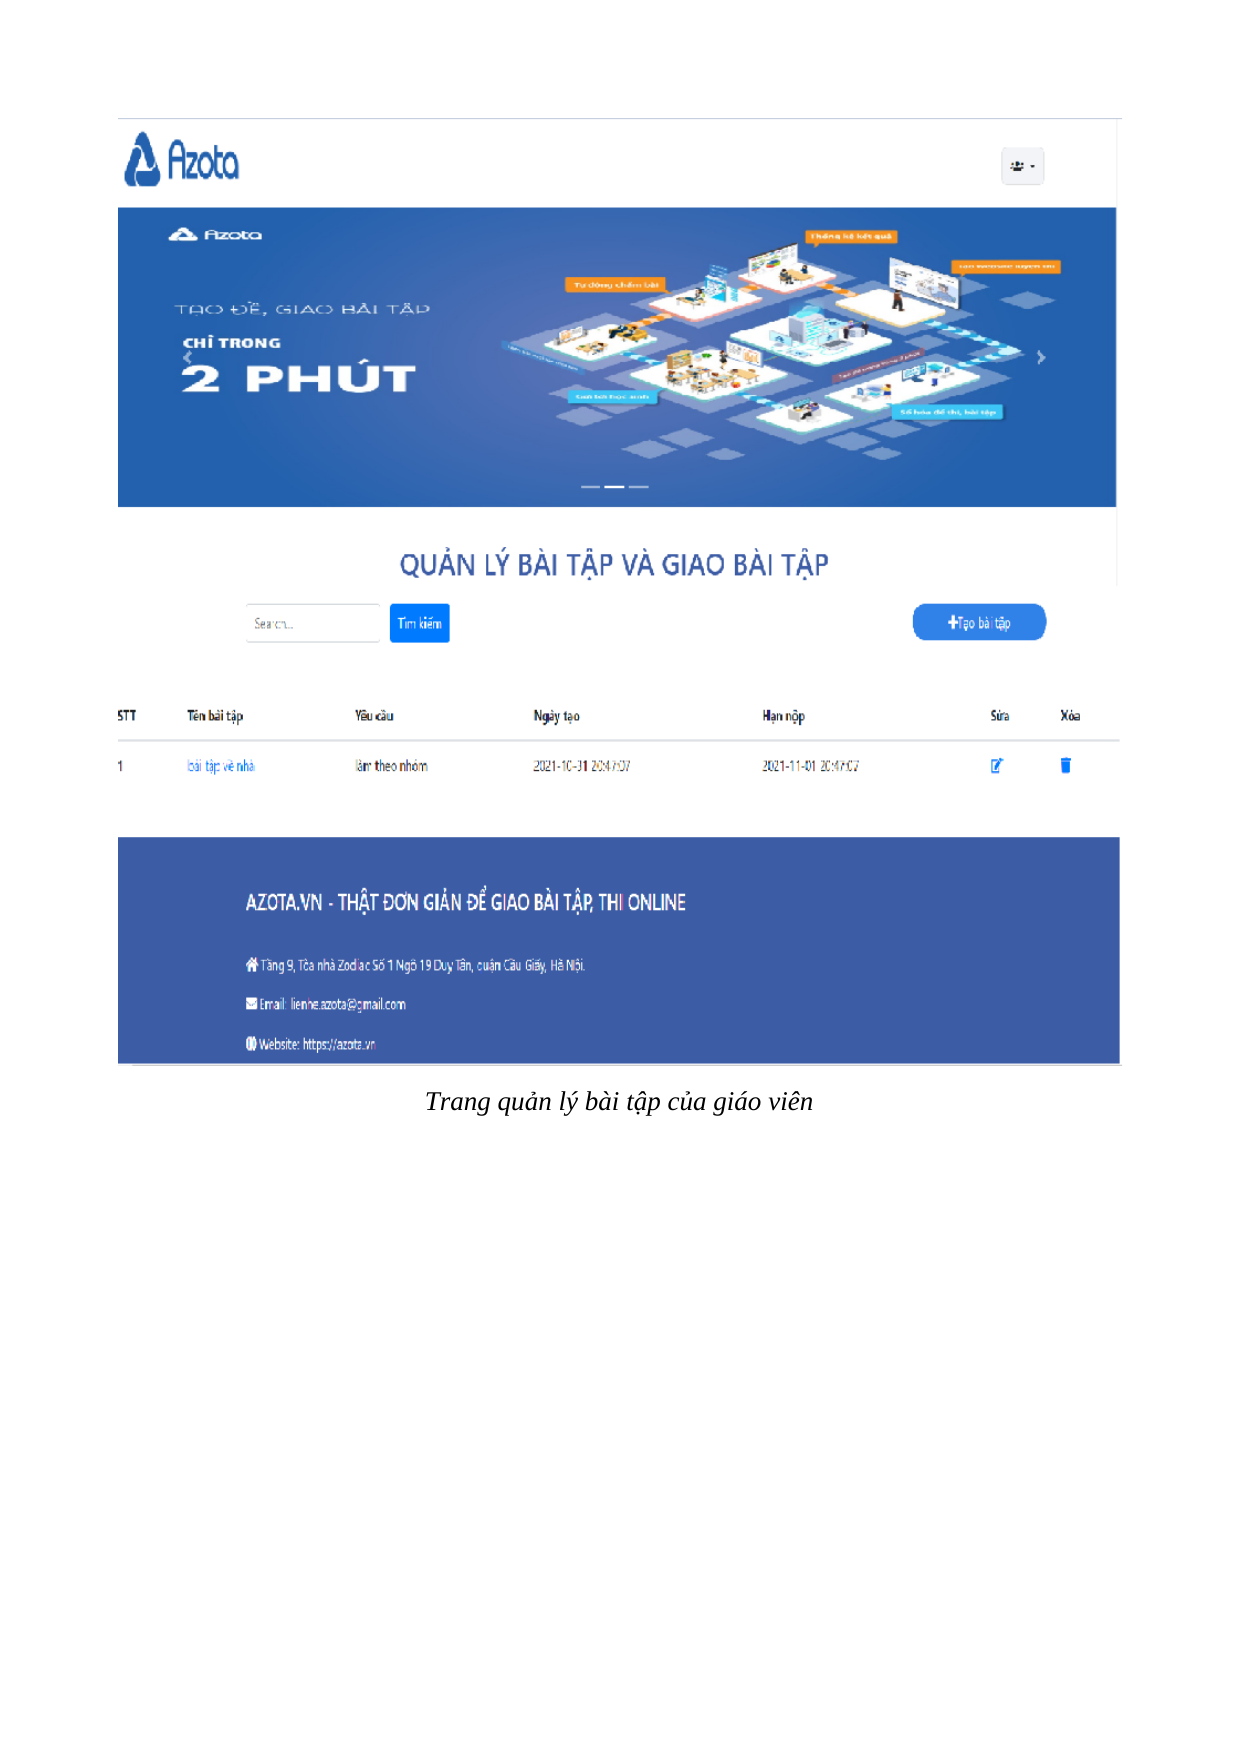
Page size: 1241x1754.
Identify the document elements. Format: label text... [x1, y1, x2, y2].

text Trang quản lý bài tập của giáo viên [118, 1085, 1122, 1116]
picture [118, 118, 1123, 1066]
